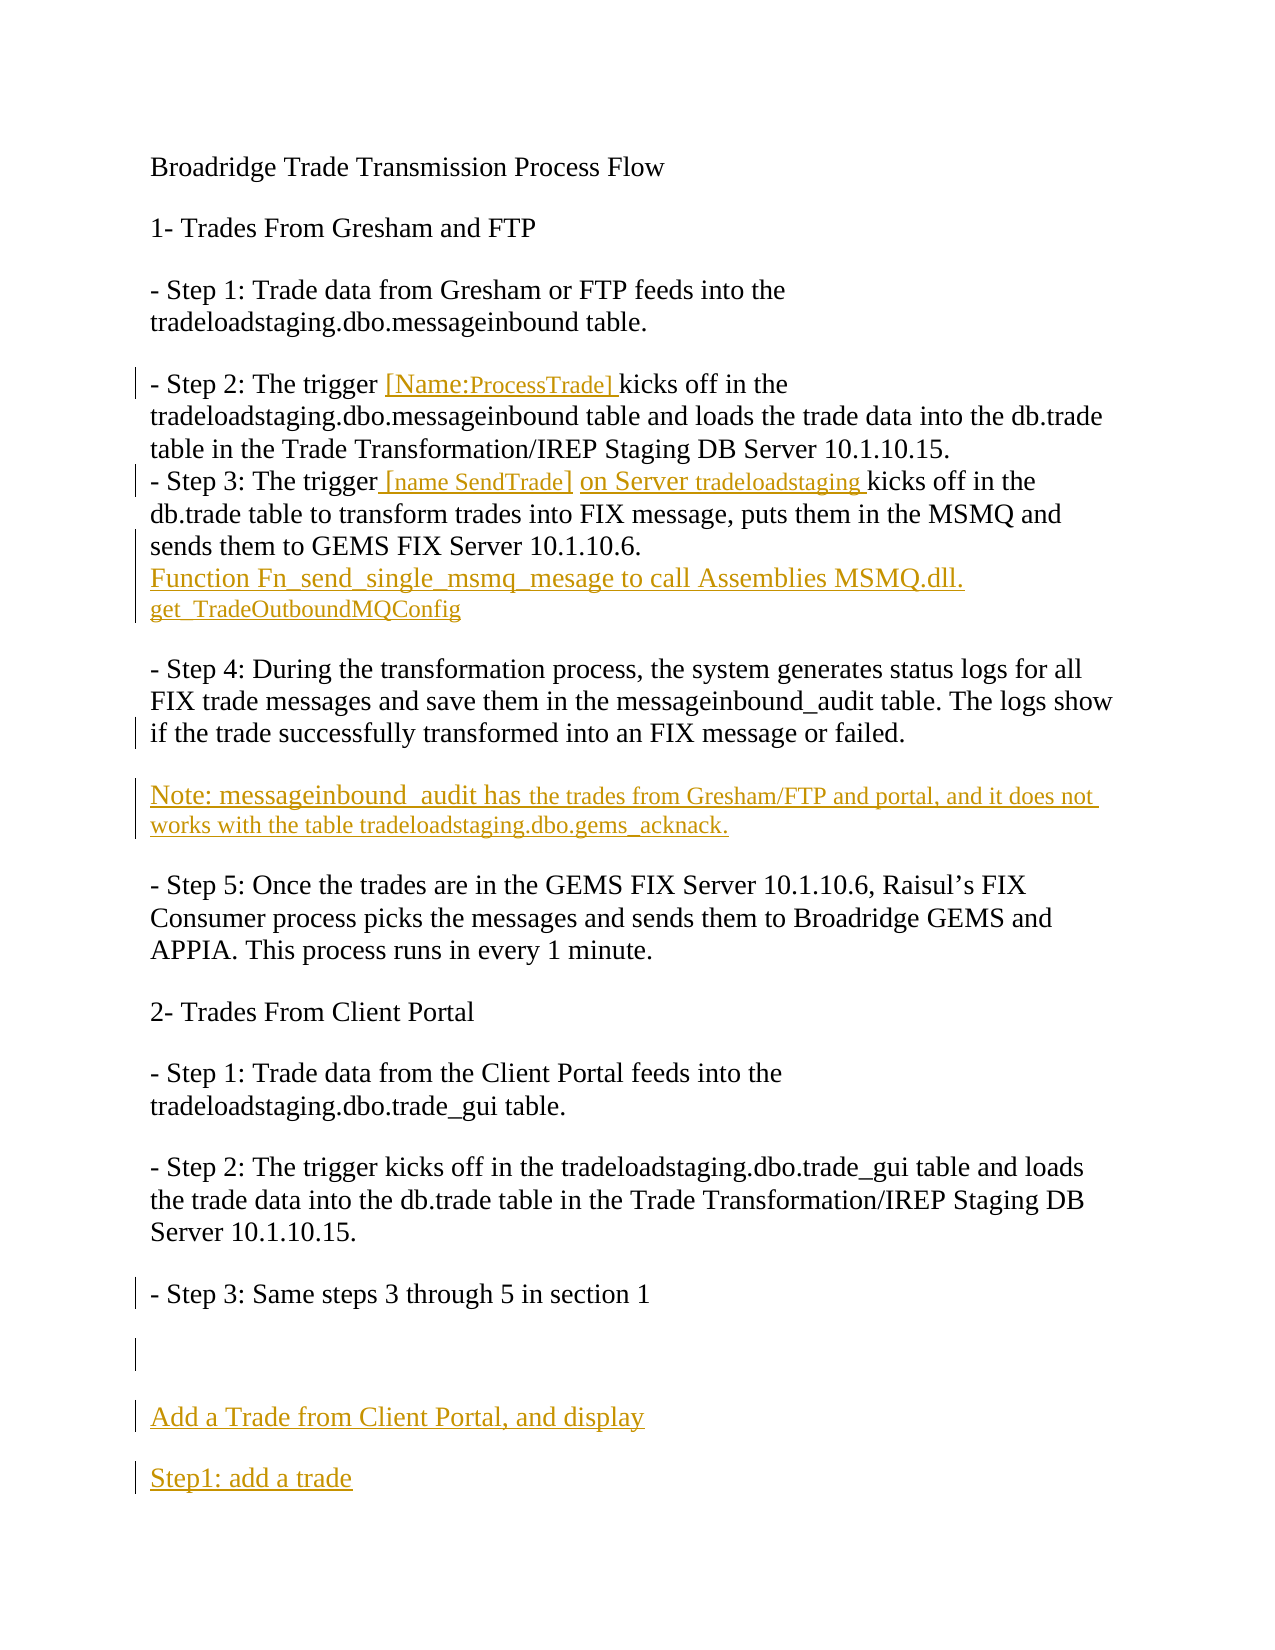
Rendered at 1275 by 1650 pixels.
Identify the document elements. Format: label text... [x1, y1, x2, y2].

text - Step 2: The trigger kicks off in the tradeloadstaging.dbo.trade_gui table and loads the trade data into the db.trade table in the Trade Transformation/IREP Staging DB Server 10.1.10.15. [150, 1150, 1125, 1247]
text - Step 1: Trade data from Gresham or FTP feeds into the tradeloadstaging.dbo.messageinbound table. [150, 273, 1125, 338]
text - Step 4: During the transformation process, the system generates status logs for all FIX trade messages and save them in the messageinbound_audit table. The logs show if the trade successfully transformed into an FIX message or failed. [150, 652, 1125, 749]
text - Step 3: The trigger kicks off in the db.trade table to transform trades into FIX message, puts them in the MSMQ and sends them to GEMS FIX Server 10.1.10.6. [150, 464, 1125, 561]
text Broadridge Trade Transmission Process Flow [150, 150, 1125, 182]
text - Step 2: The trigger kicks off in the tradeloadstaging.dbo.messageinbound table and loads the trade data into the db.trade table in the Trade Transformation/IREP Staging DB Server 10.1.10.15. [150, 367, 1125, 464]
text 1- Trades From Gresham and FTP [150, 212, 1125, 244]
text - Step 3: Same steps 3 through 5 in section 1 [150, 1277, 1125, 1309]
text 2- Trades From Client Portal [150, 995, 1125, 1027]
text - Step 1: Trade data from the Client Portal feeds into the tradeloadstaging.dbo.trade_gui table. [150, 1056, 1125, 1121]
text - Step 5: Once the trades are in the GEMS FIX Server 10.1.10.6, Raisul’s FIX Consumer process picks the messages and sends them to Broadridge GEMS and APPIA. This process runs in every 1 minute. [150, 868, 1125, 966]
